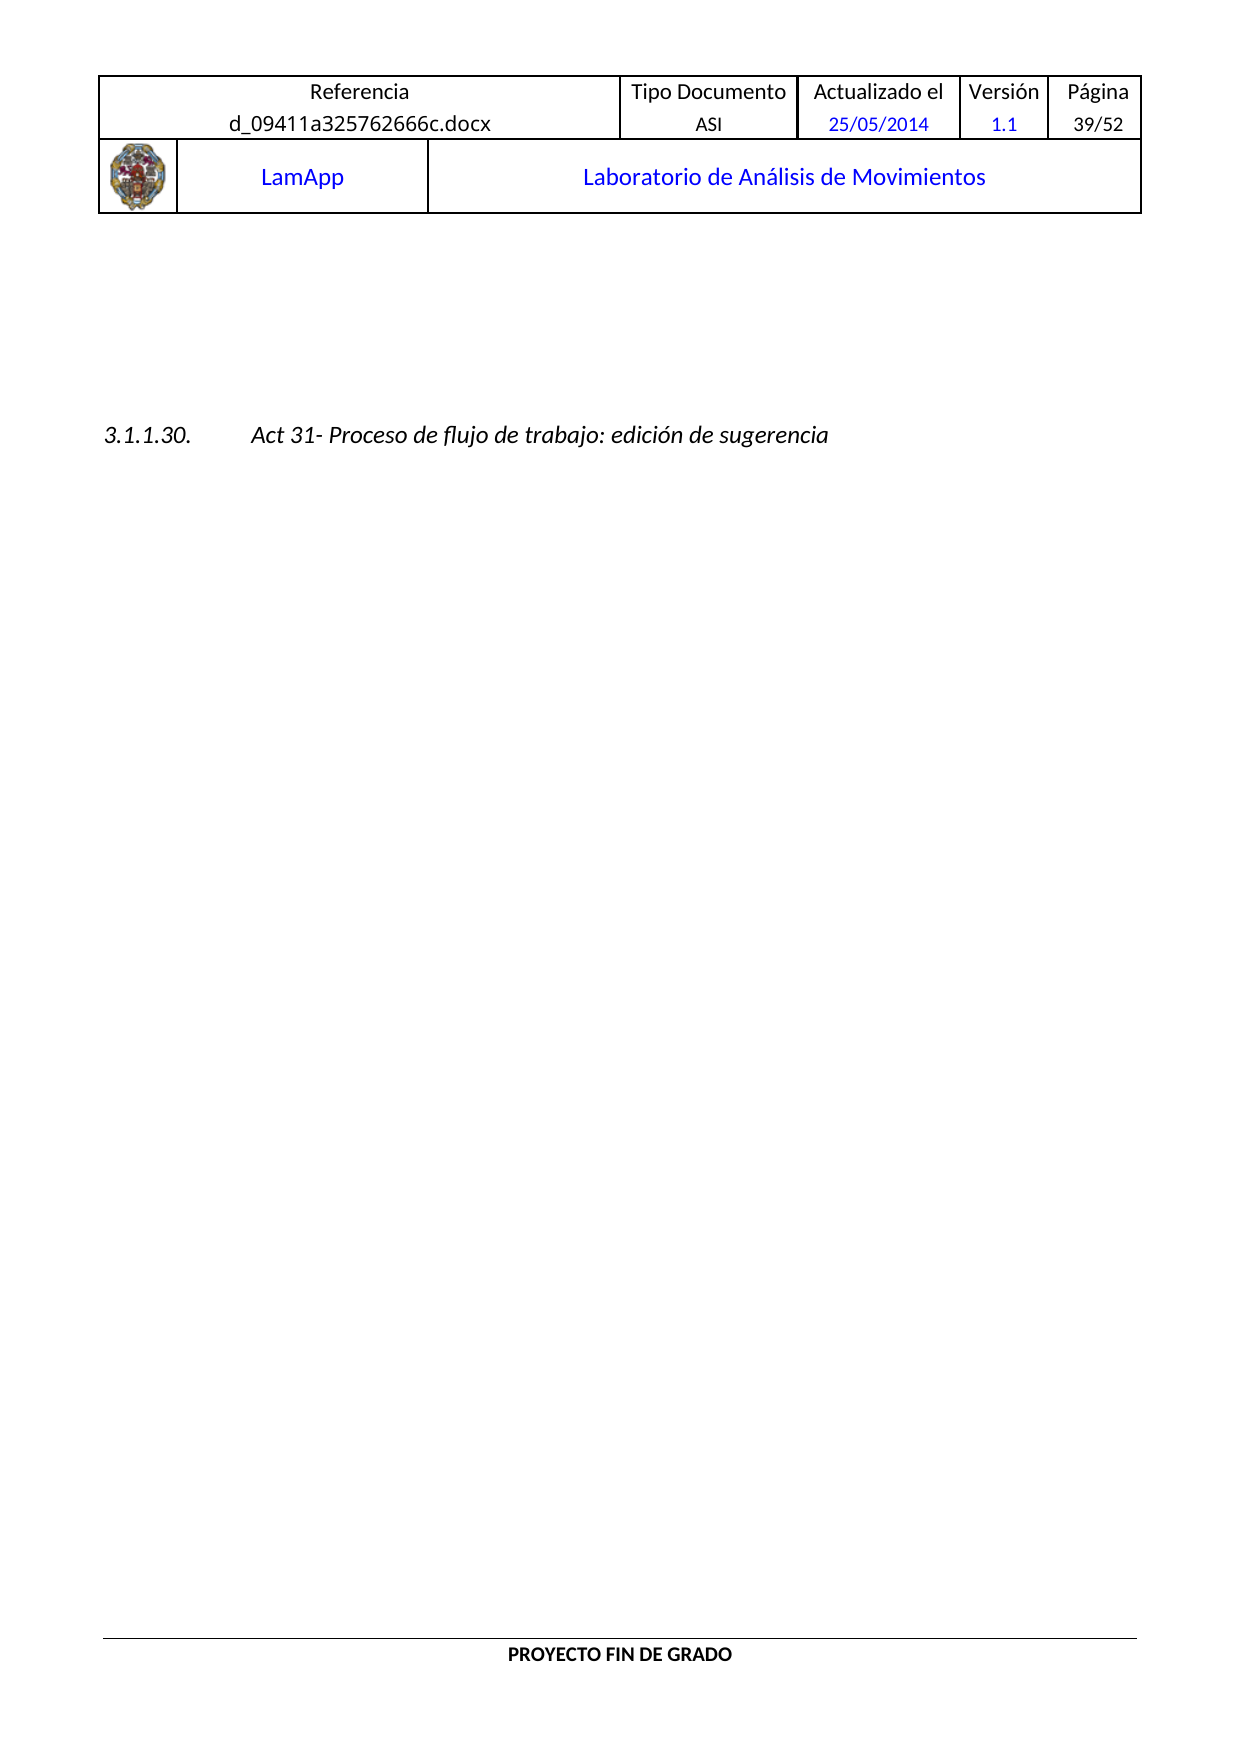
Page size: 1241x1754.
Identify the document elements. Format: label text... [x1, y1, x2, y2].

title Act 31- Proceso de flujo de trabajo: edición de sugerencia [103, 419, 1137, 449]
picture [108, 141, 168, 212]
